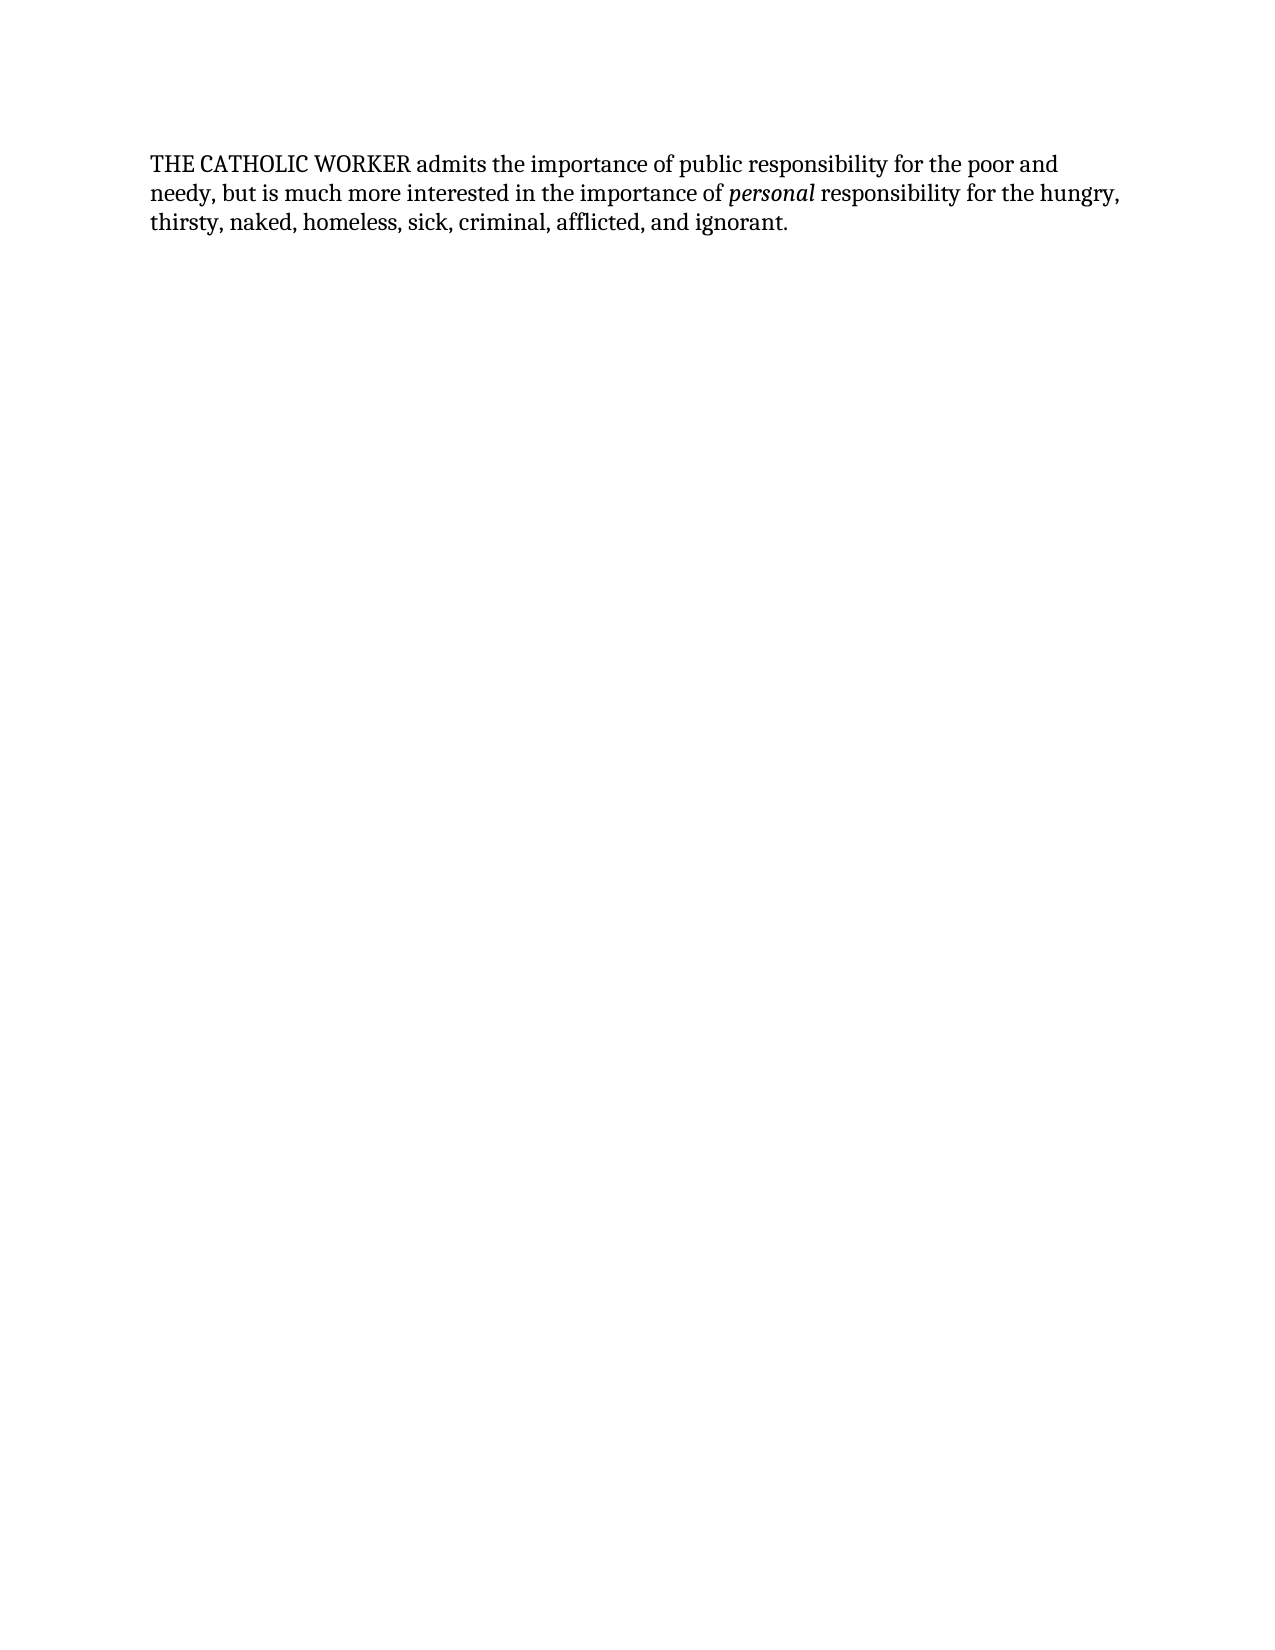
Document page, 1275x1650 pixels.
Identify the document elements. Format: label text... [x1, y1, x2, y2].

text THE CATHOLIC WORKER admits the importance of public responsibility for the poor and needy, but is much more interested in the importance of personal responsibility for the hungry, thirsty, naked, homeless, sick, criminal, afflicted, and ignorant. [150, 150, 1125, 236]
